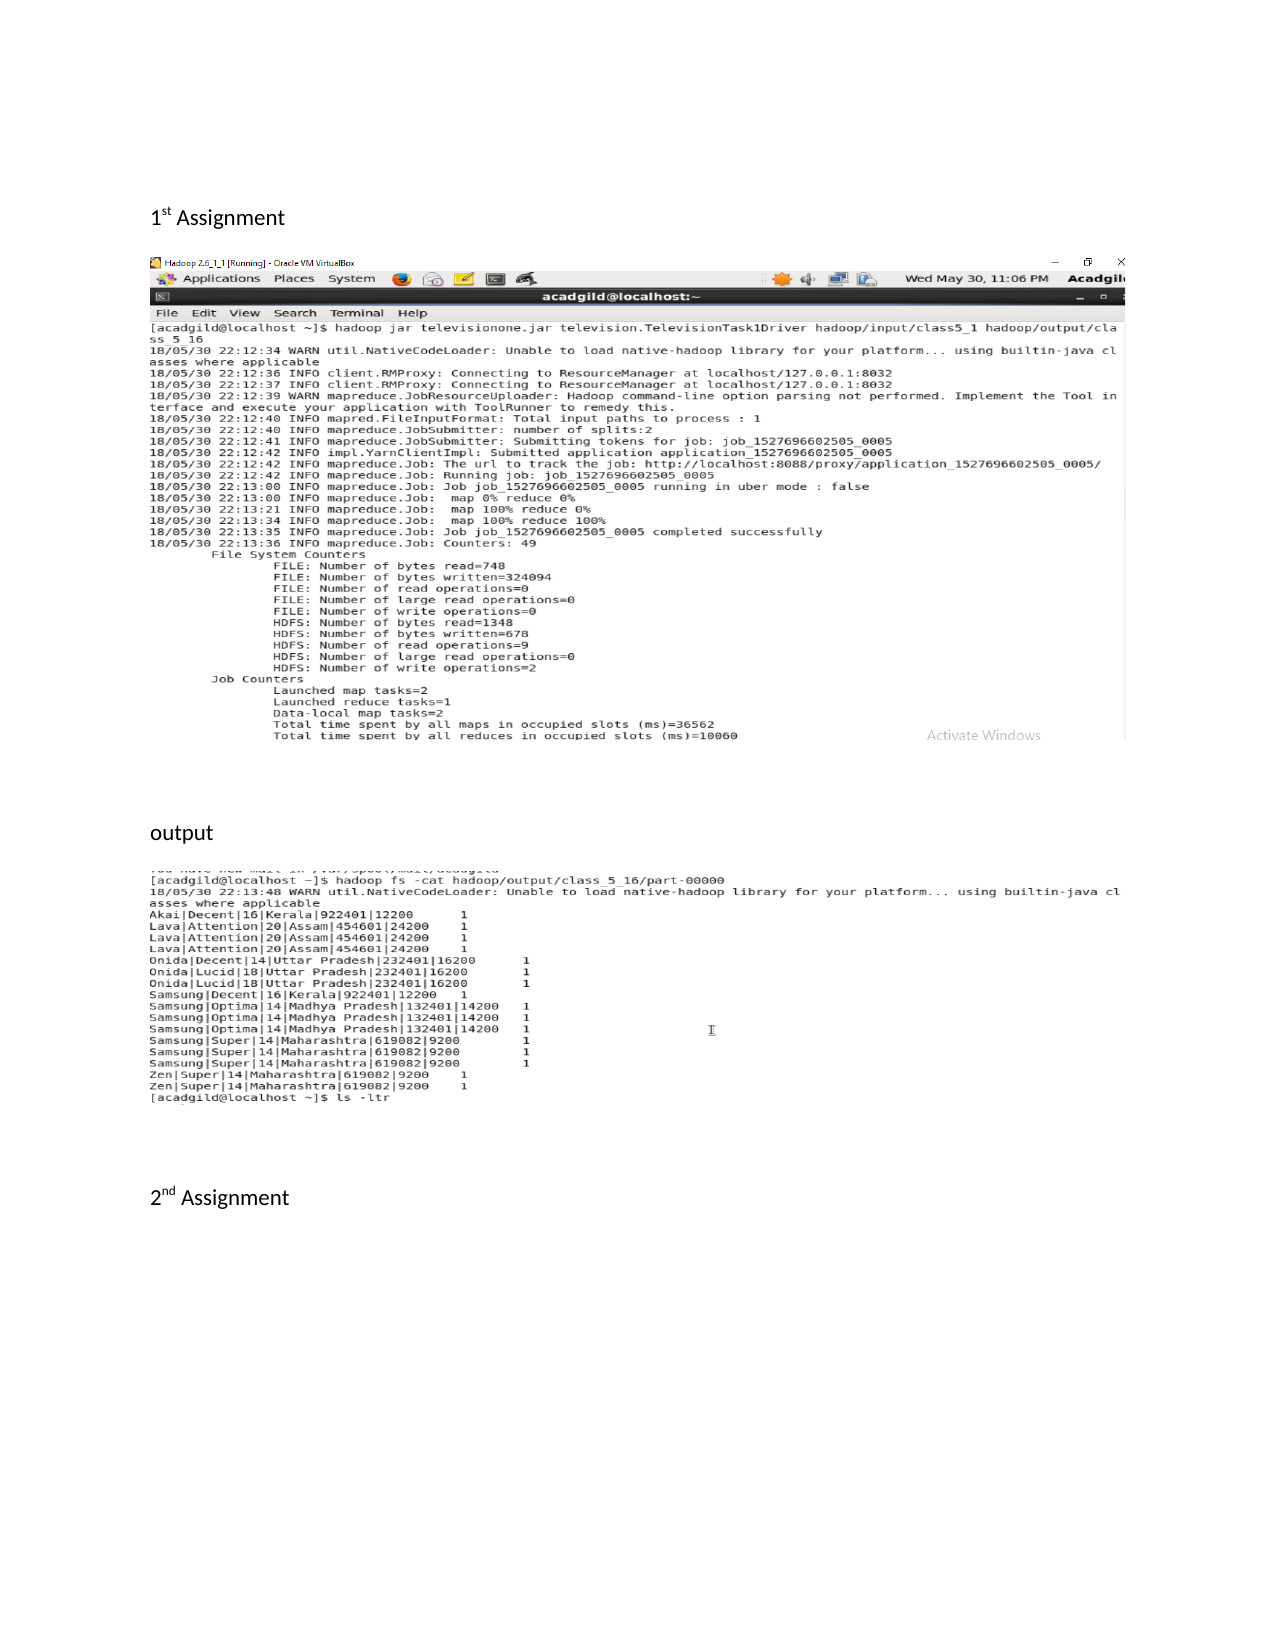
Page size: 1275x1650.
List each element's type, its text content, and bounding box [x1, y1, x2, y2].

picture [150, 256, 1125, 740]
text 1st Assignment [150, 203, 1125, 231]
text 2nd Assignment [150, 1183, 1125, 1211]
picture [150, 871, 1124, 1105]
text output [150, 818, 1125, 846]
